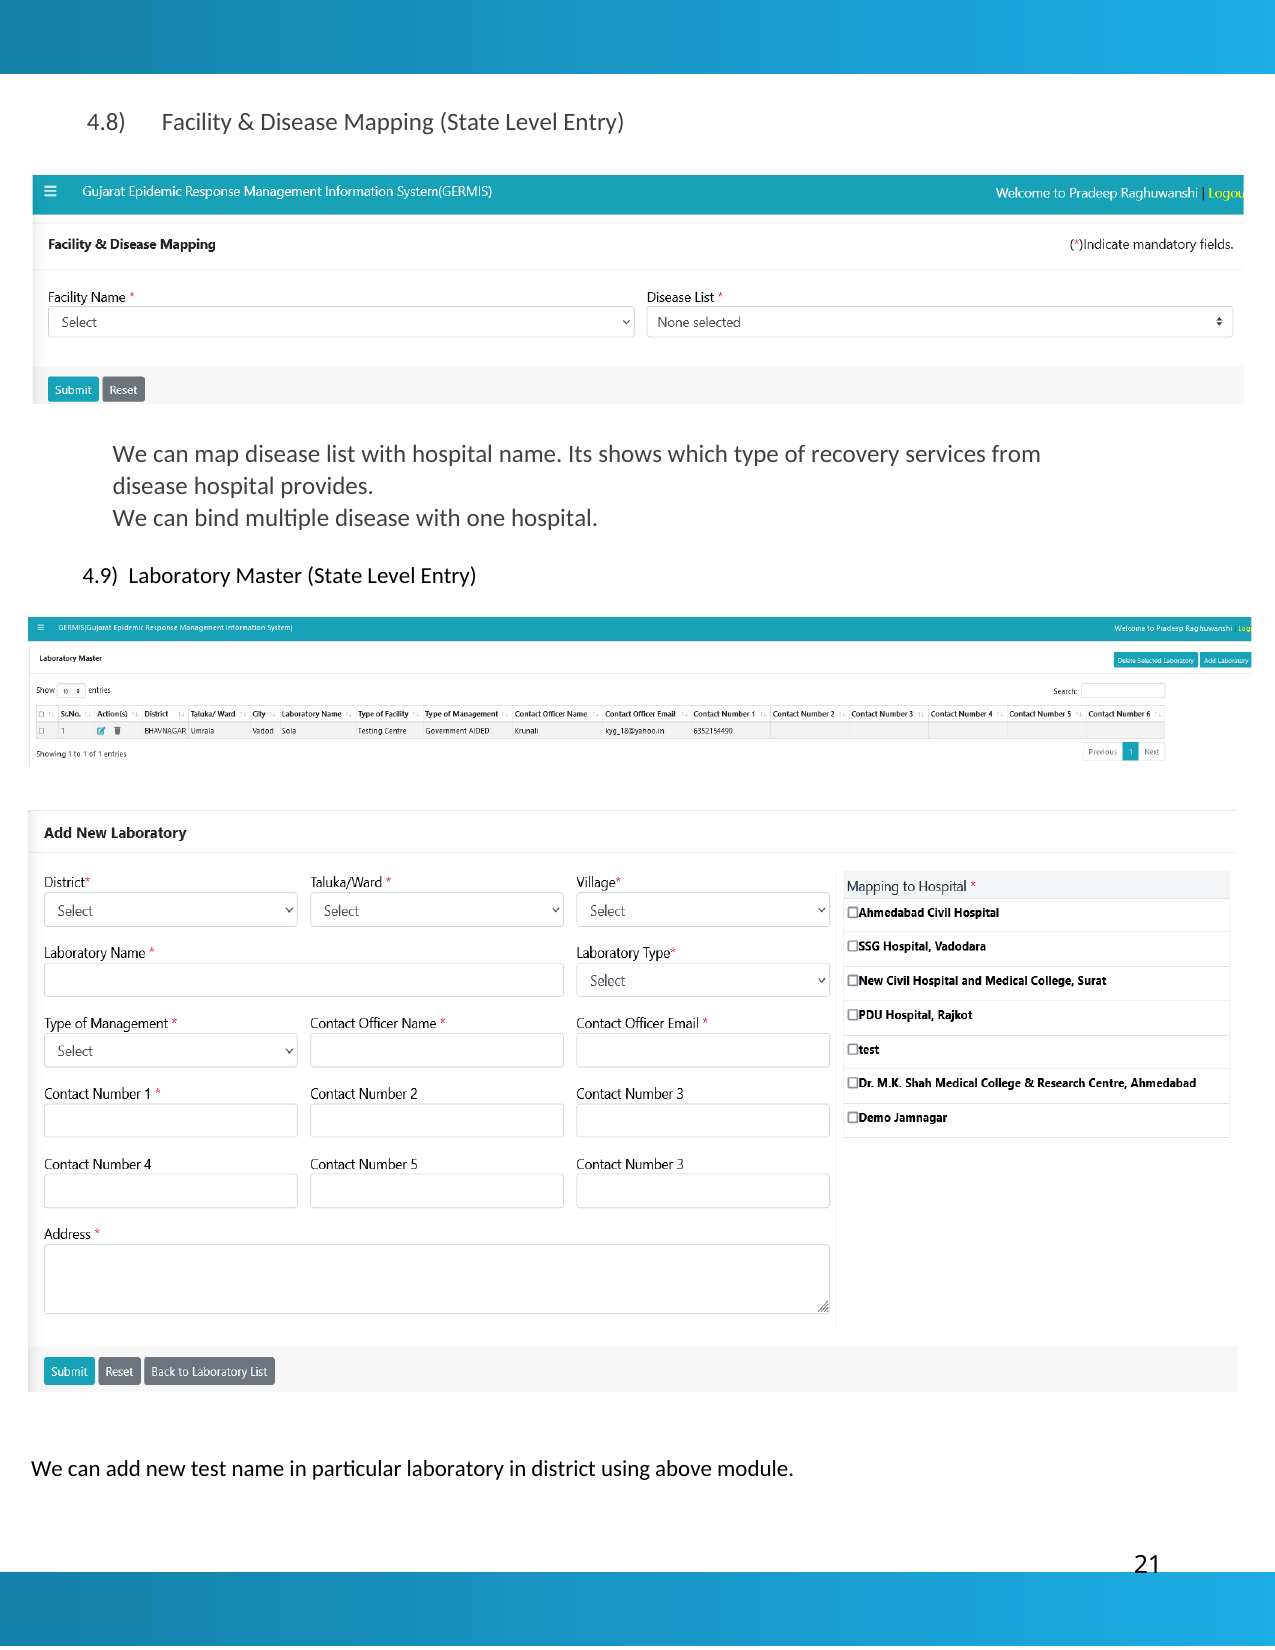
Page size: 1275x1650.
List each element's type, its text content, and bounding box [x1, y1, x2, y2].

picture [0, 1572, 1275, 1646]
picture [28, 810, 1238, 1392]
picture [32, 175, 1244, 404]
list Facility & Disease Mapping (State Level Entry) [87, 106, 1275, 137]
text We can add new test name in particular laboratory in district using above module. [0, 1454, 1275, 1482]
picture [0, 0, 1275, 74]
picture [28, 617, 1252, 767]
text We can bind multiple disease with one hospital. [112, 502, 1275, 533]
text We can map disease list with hospital name. Its shows which type of recovery services from disease hospital provides. [112, 438, 1074, 501]
text 4.9) Laboratory Master (State Level Entry) [0, 561, 1275, 589]
